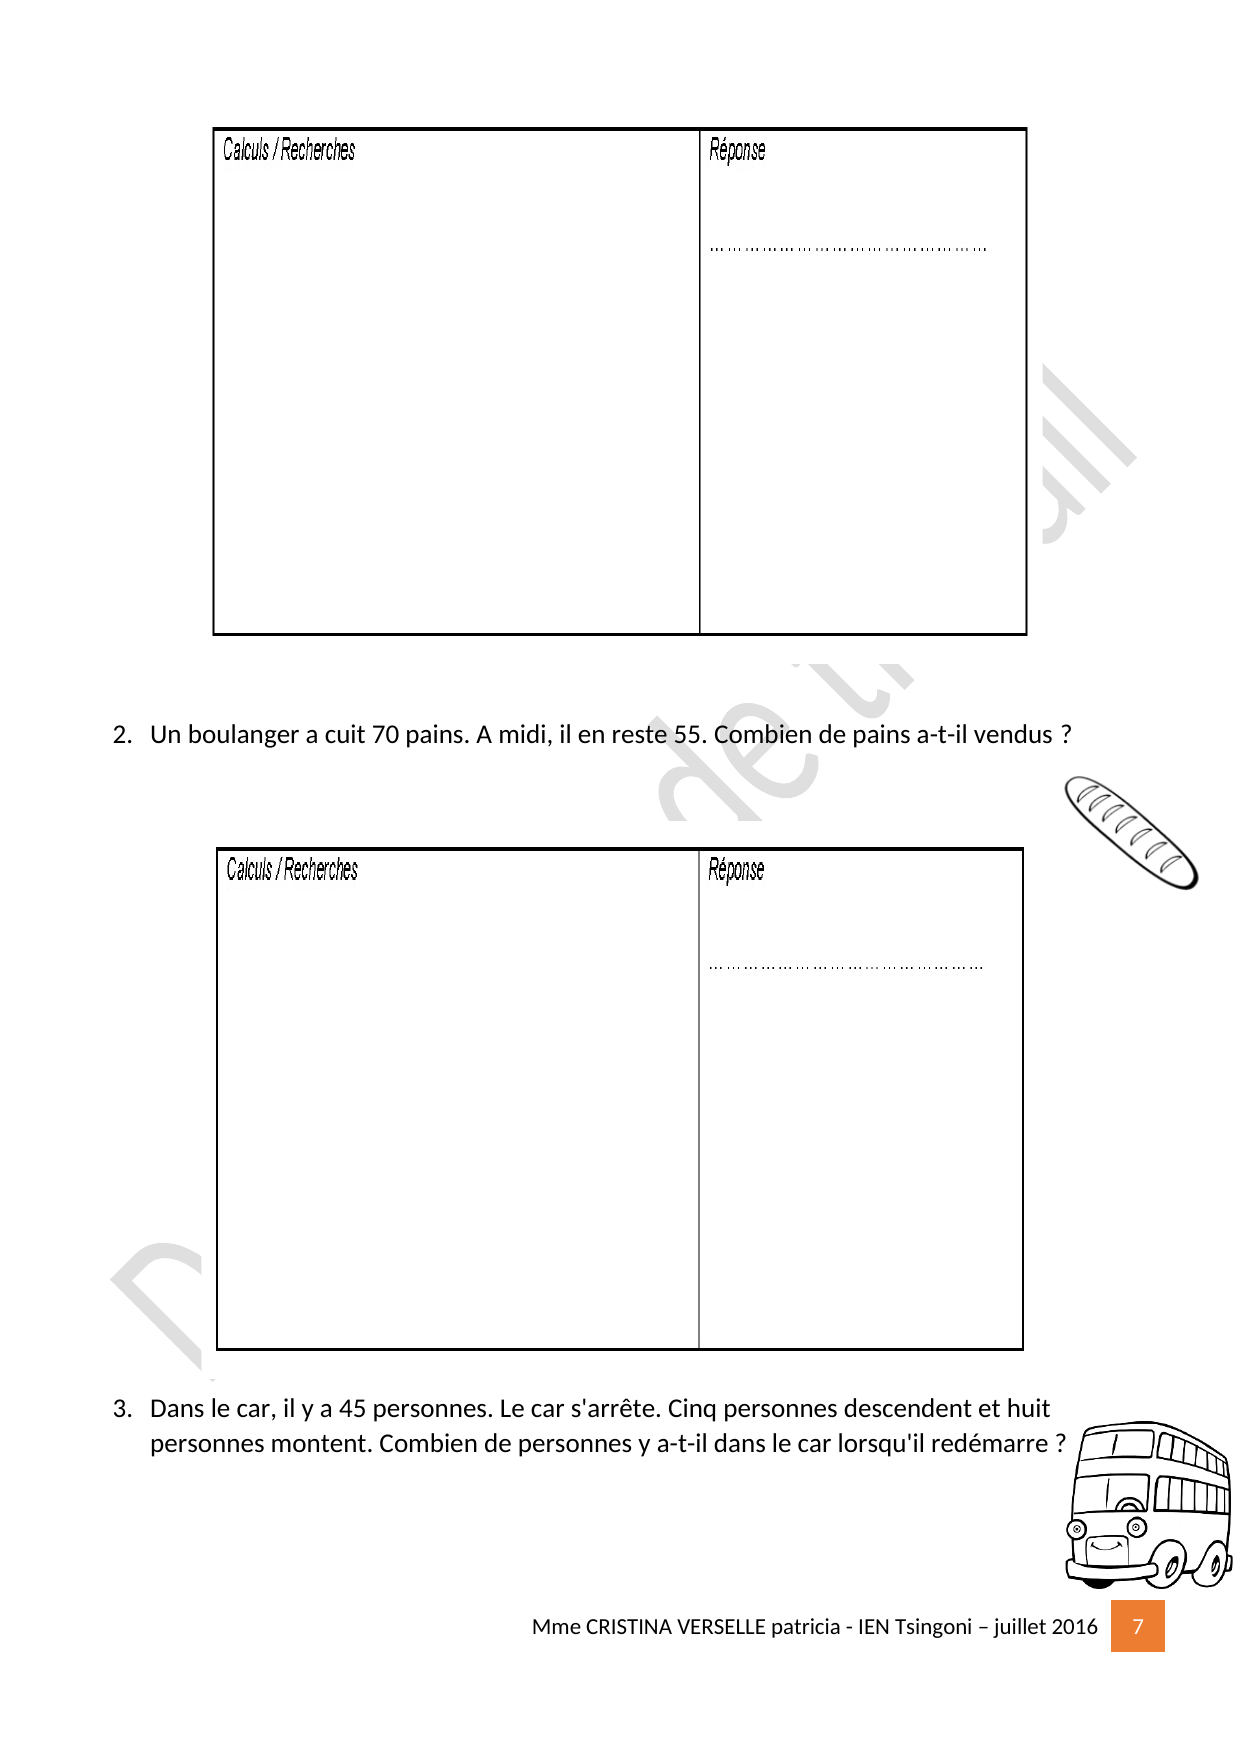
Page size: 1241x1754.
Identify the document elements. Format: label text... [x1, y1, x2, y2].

picture [1048, 764, 1216, 896]
picture [201, 821, 1039, 1379]
list Dans le car, il y a 45 personnes. Le car s'arrête. Cinq personnes descendent et huit personnes montent. Combien de personnes y a-t-il dans le car lorsqu'il redémarre ? [112, 1391, 1165, 1459]
picture [197, 101, 1043, 664]
picture [1065, 1421, 1233, 1589]
list Un boulanger a cuit 70 pains. A midi, il en reste 55. Combien de pains a-t-il vendus ? [112, 717, 1165, 750]
